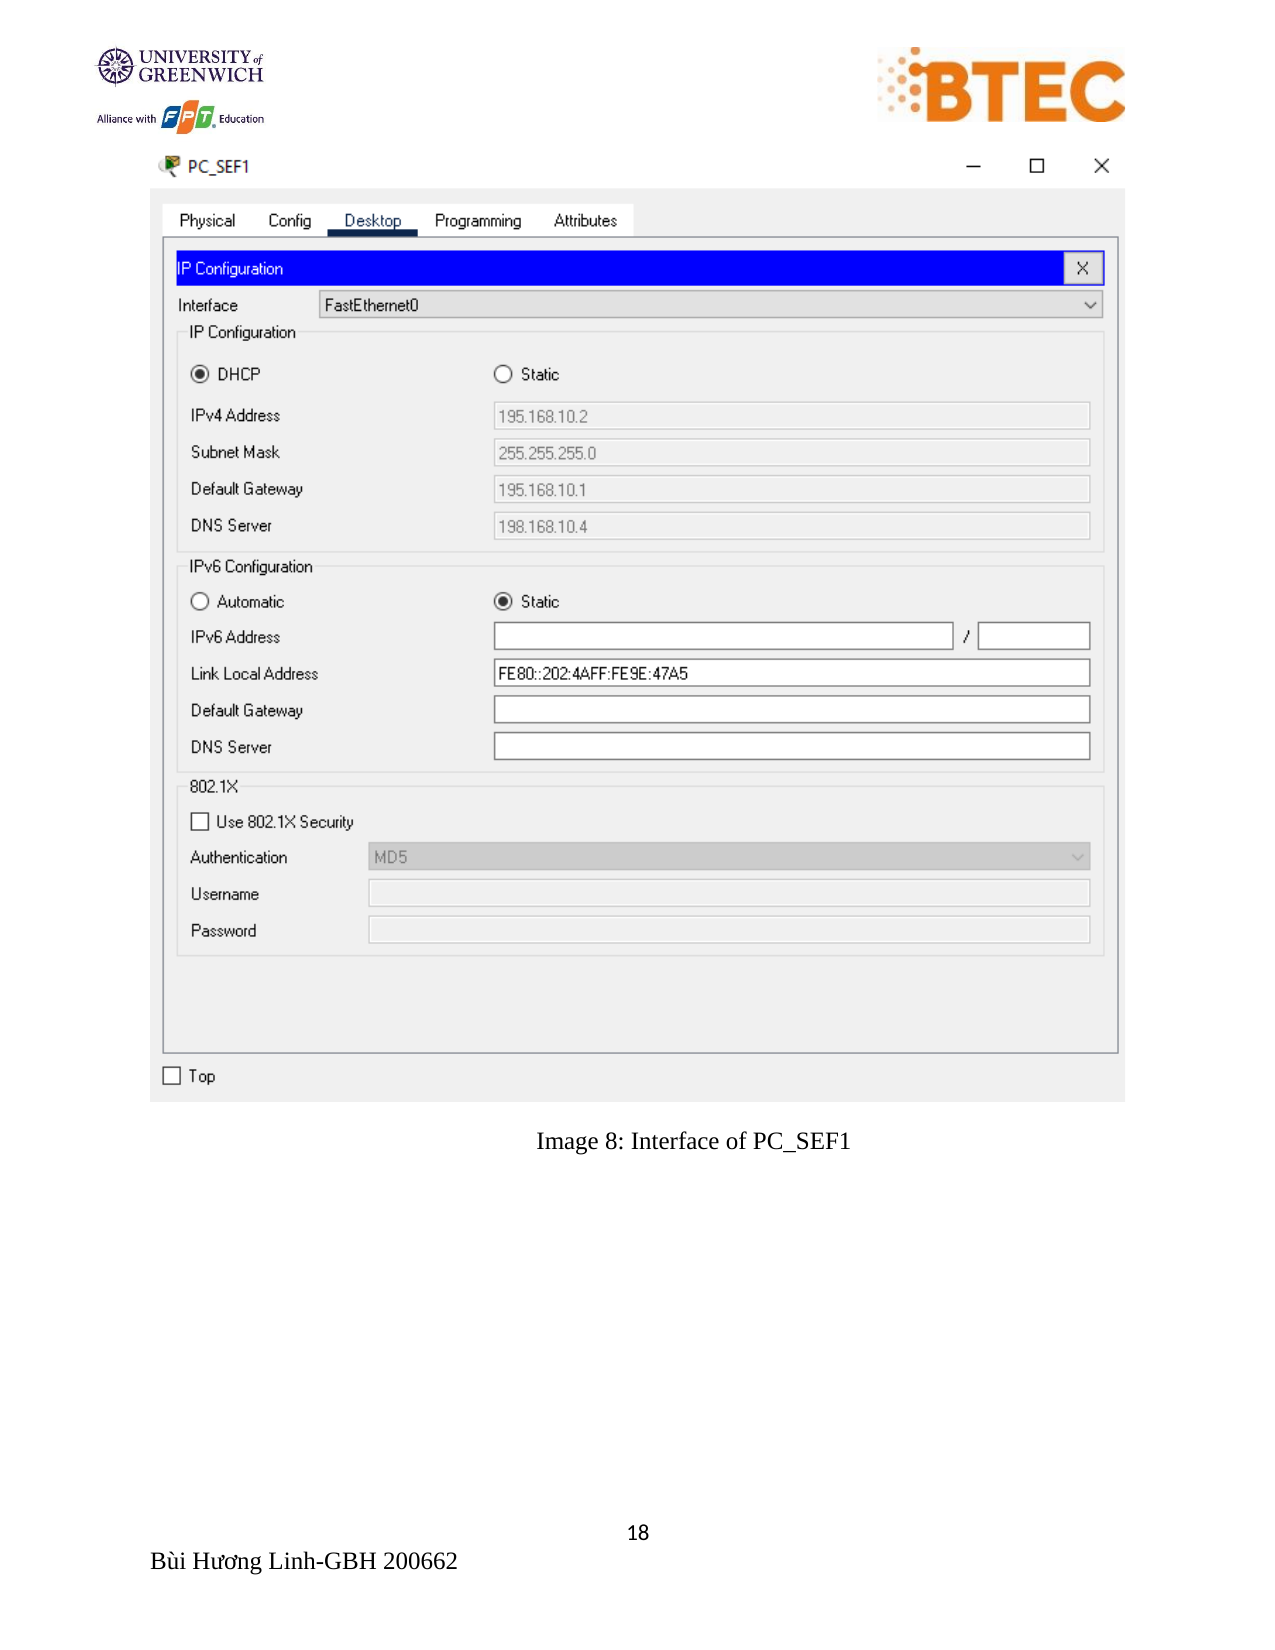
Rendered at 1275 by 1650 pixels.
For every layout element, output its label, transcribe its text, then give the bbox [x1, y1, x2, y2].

picture [83, 33, 276, 145]
list Image 8: Interface of PC_SEF1 [262, 1126, 1125, 1155]
picture [877, 47, 1125, 122]
picture [150, 150, 1125, 1102]
